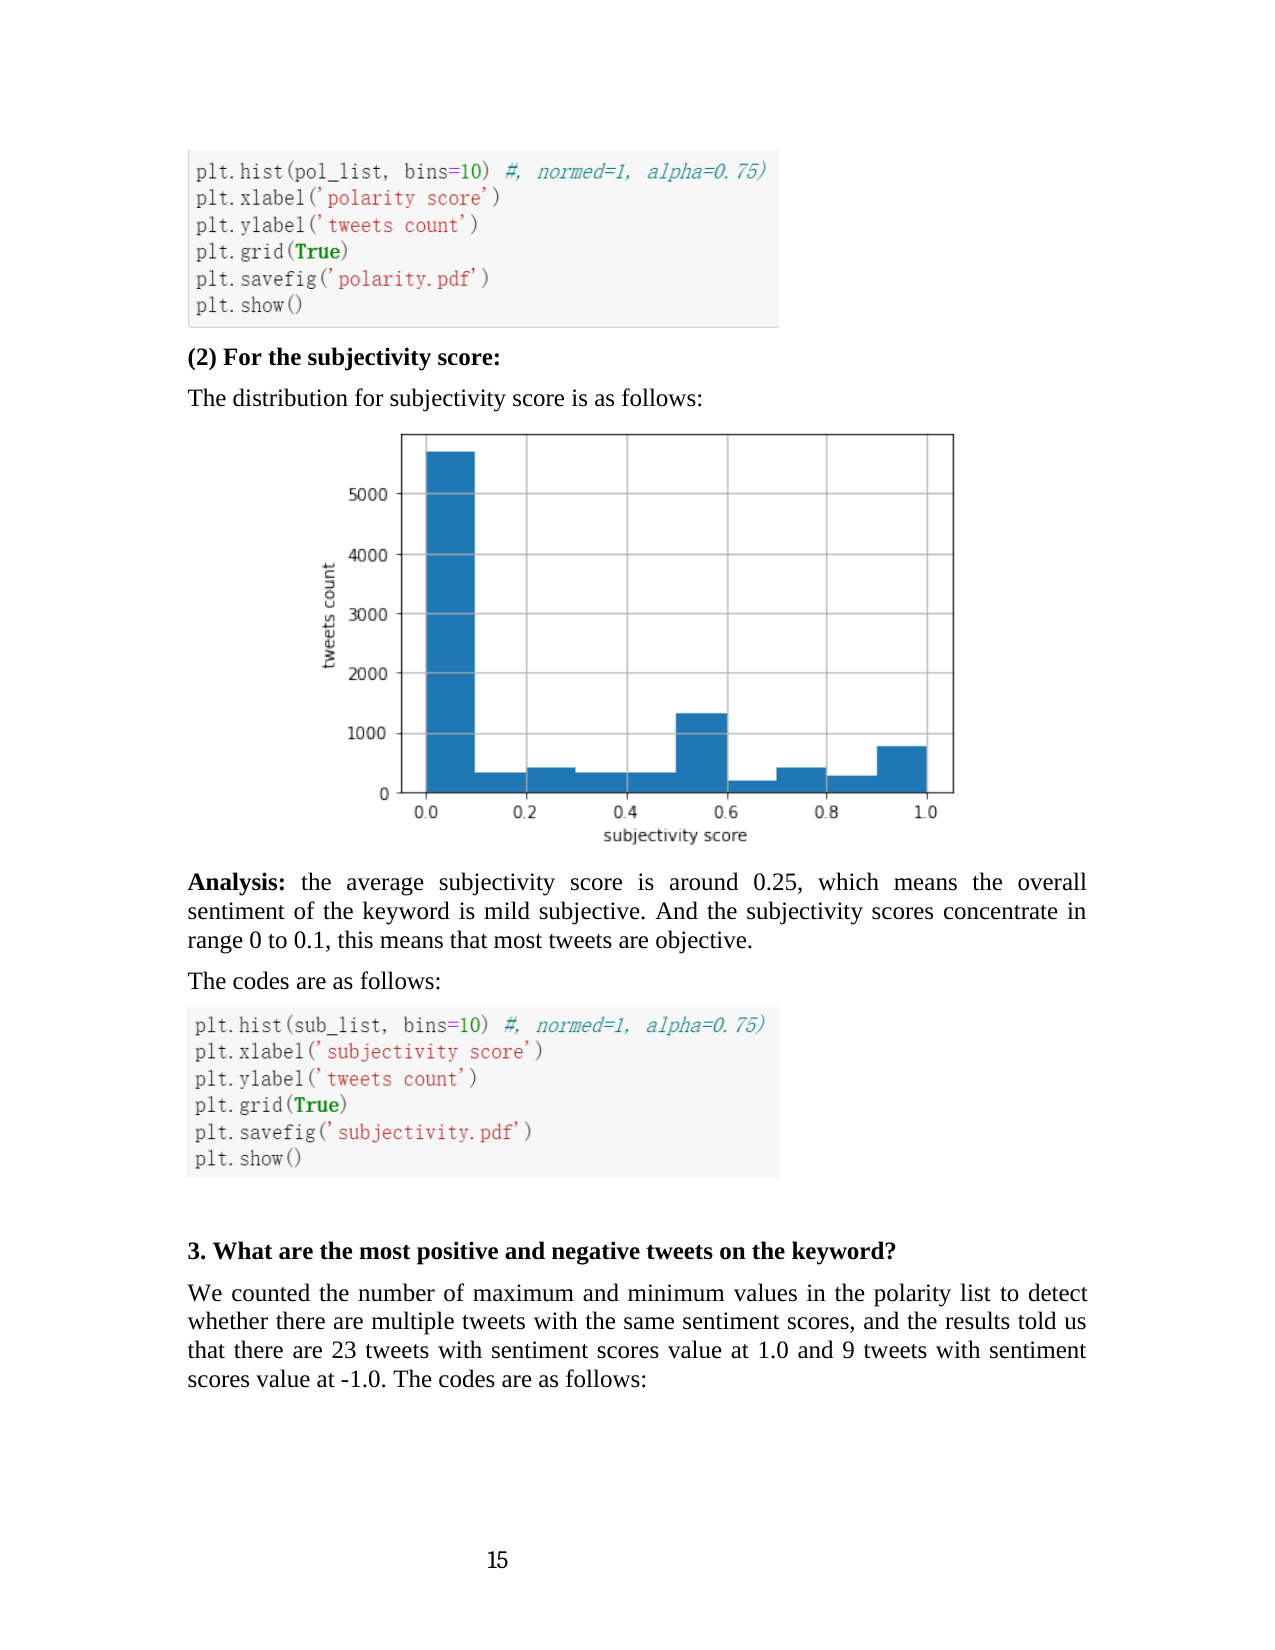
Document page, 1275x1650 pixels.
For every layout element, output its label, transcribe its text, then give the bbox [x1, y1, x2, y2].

text The distribution for subjectivity score is as follows: [187, 383, 1087, 412]
picture [187, 150, 780, 330]
list What are the most positive and negative tweets on the keyword? [187, 1236, 1087, 1265]
picture [187, 1007, 781, 1178]
text We counted the number of maximum and minimum values in the polarity list to detect whether there are multiple tweets with the same sentiment scores, and the results told us that there are 23 tweets with sentiment scores value at 1.0 and 9 tweets with sentiment scores value at -1.0. The codes are as follows: [187, 1278, 1087, 1393]
text Analysis: the average subjectivity score is around 0.25, which means the overall sentiment of the keyword is mild subjective. And the subjectivity scores concentrate in range 0 to 0.1, this means that most tweets are objective. [187, 867, 1087, 954]
picture [312, 424, 963, 855]
text The codes are as follows: [187, 966, 1087, 995]
list For the subjectivity score: [187, 342, 1087, 370]
